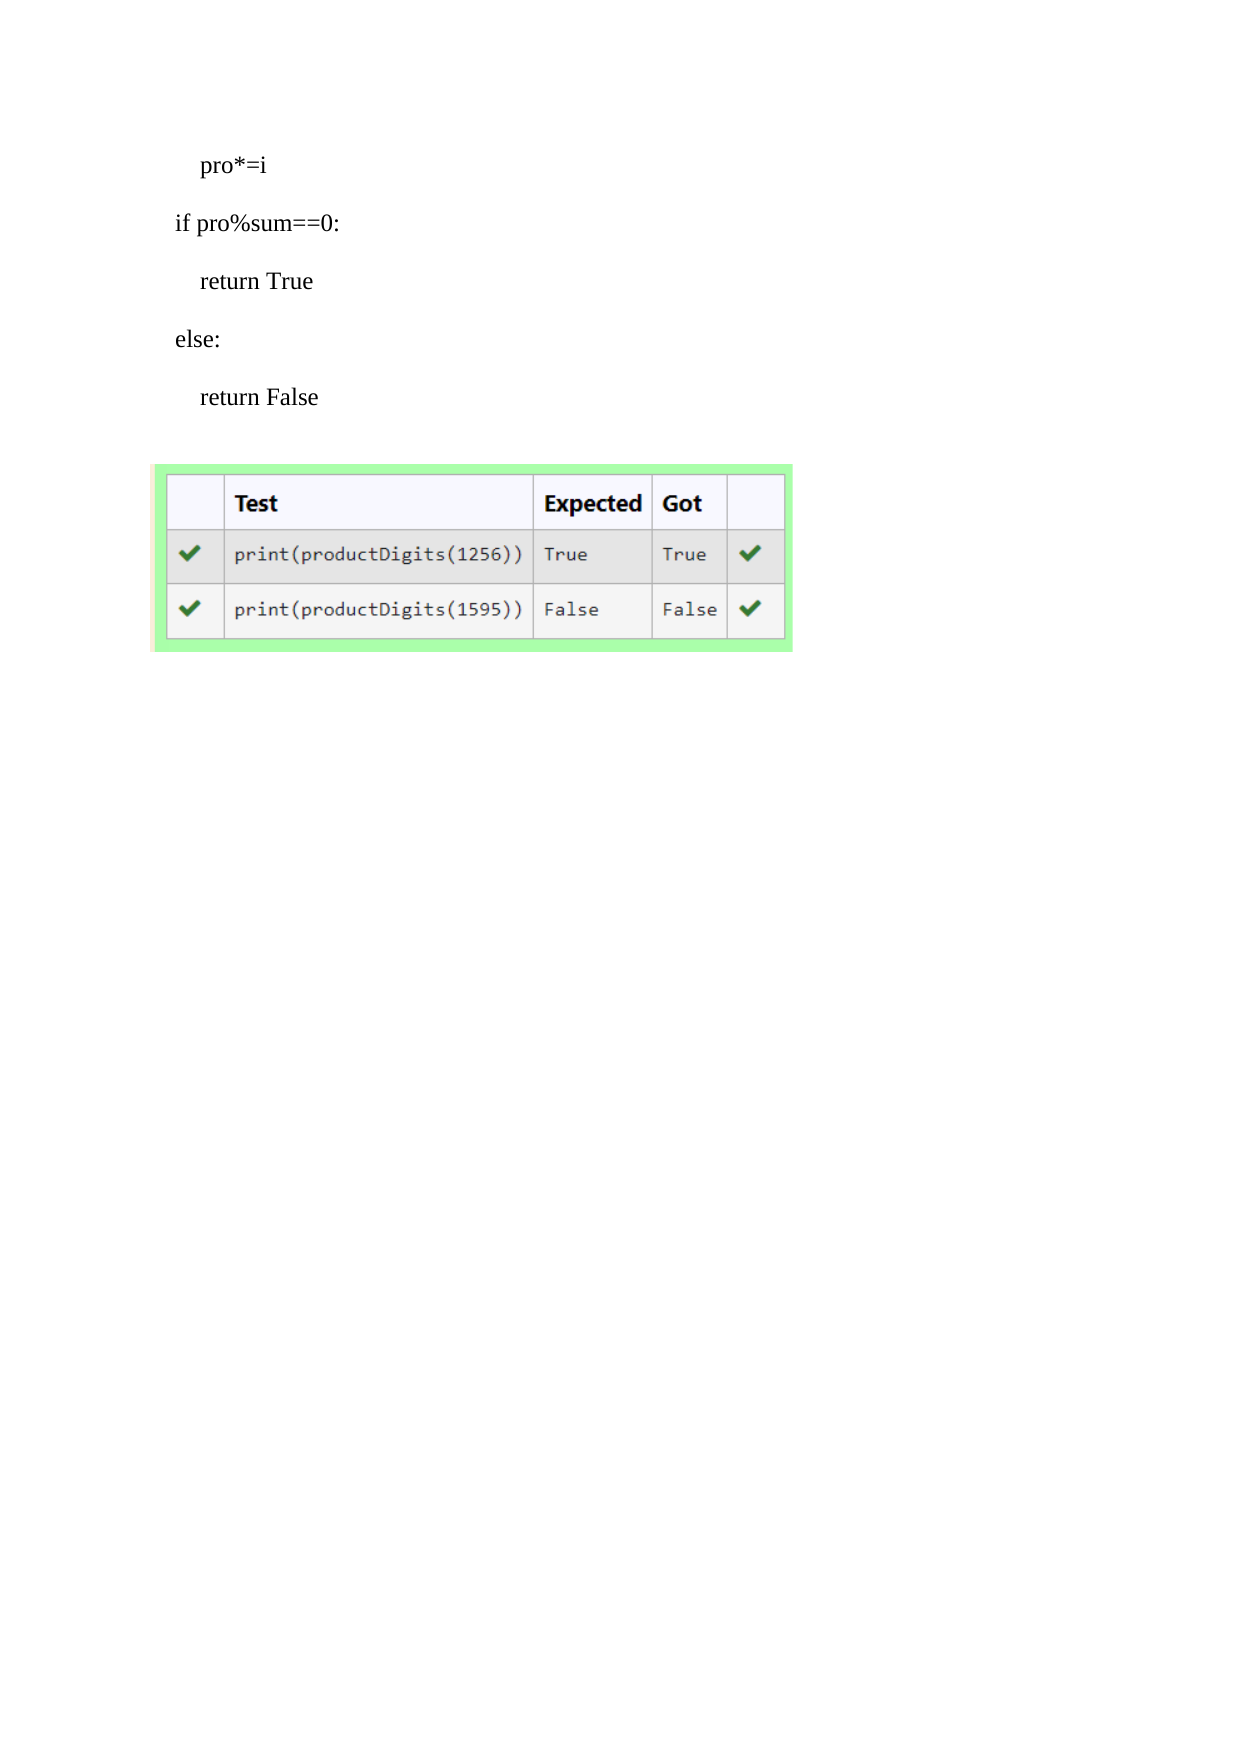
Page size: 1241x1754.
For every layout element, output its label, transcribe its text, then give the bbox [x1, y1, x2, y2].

text else: [150, 324, 1090, 352]
text return False [150, 382, 1090, 410]
text if pro%sum==0: [150, 208, 1090, 237]
picture [150, 464, 793, 652]
text return True [150, 266, 1090, 294]
text pro*=i [150, 150, 1090, 179]
